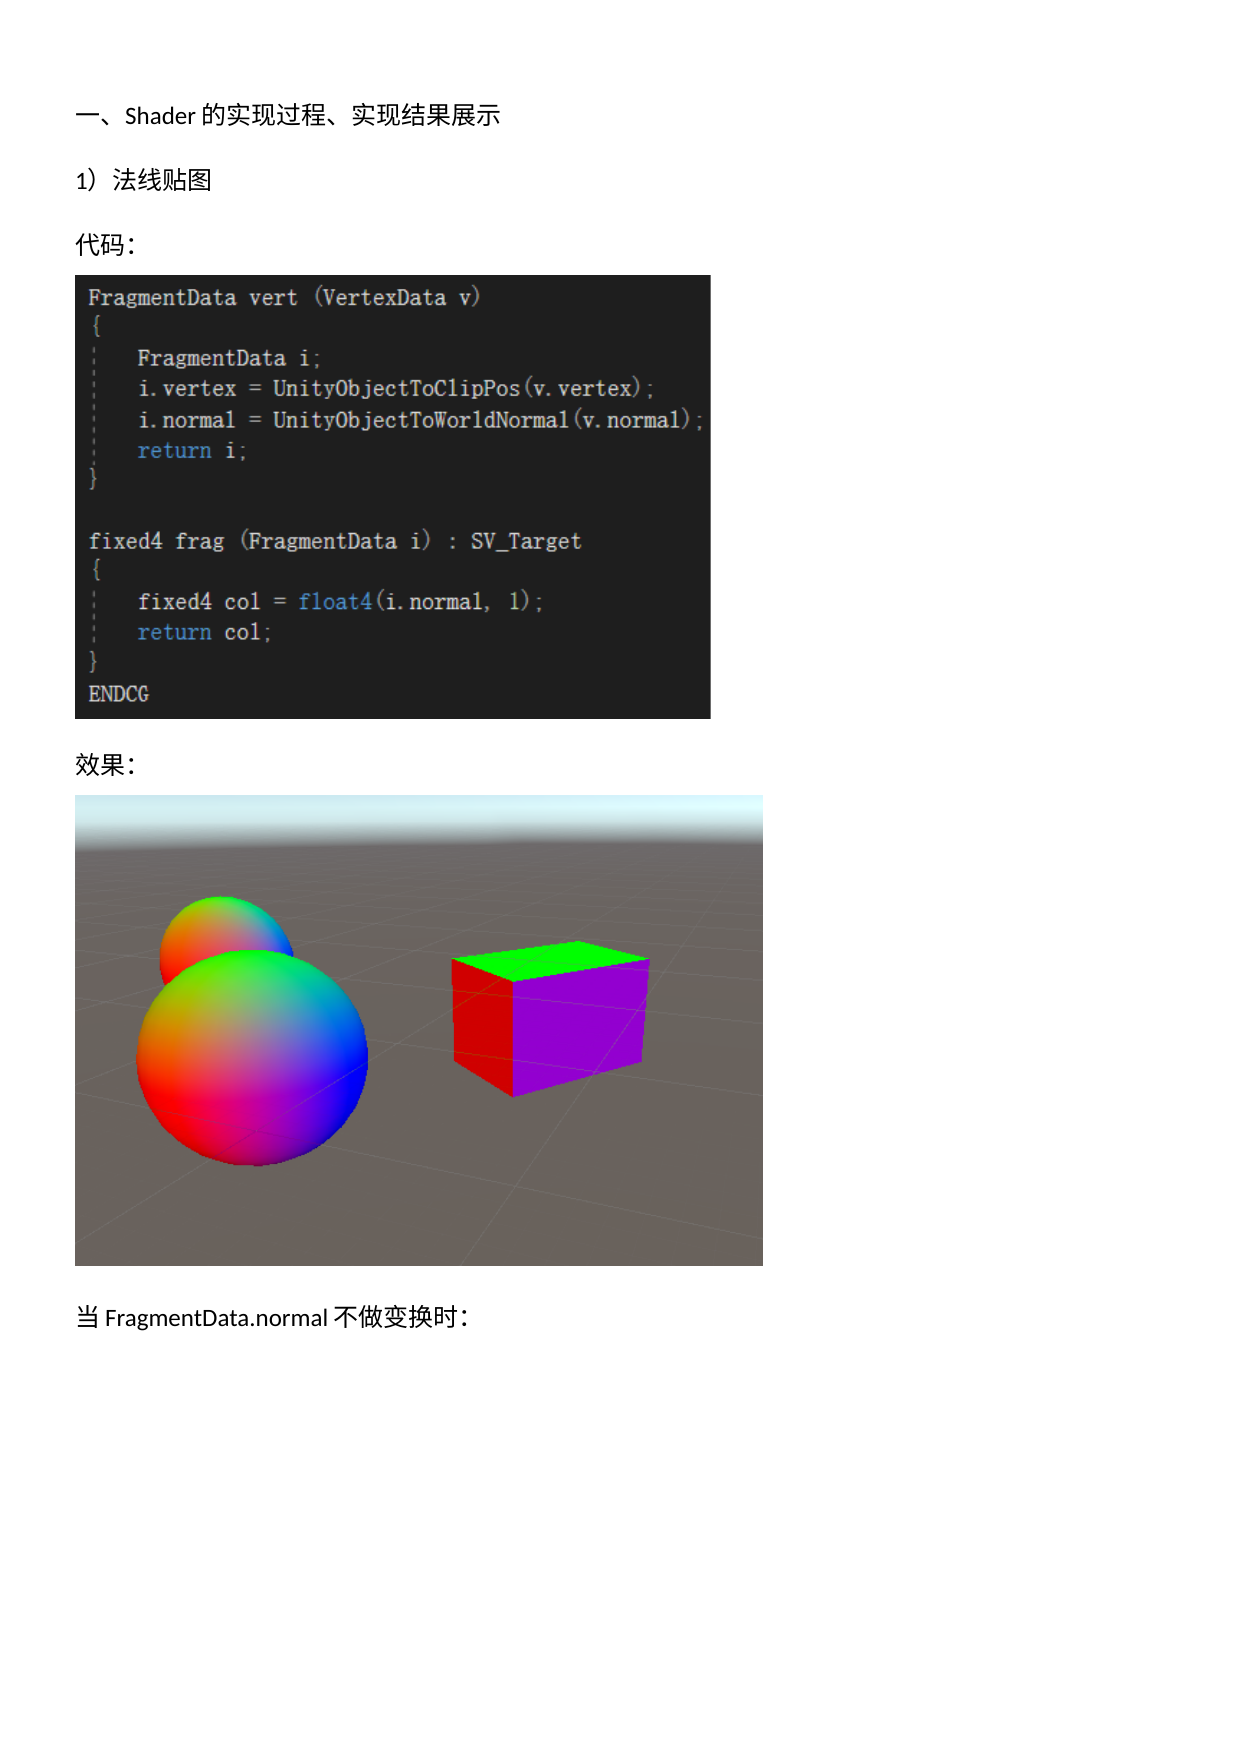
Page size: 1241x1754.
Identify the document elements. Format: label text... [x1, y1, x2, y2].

picture [75, 795, 763, 1266]
text 1）法线贴图 [75, 146, 1165, 211]
picture [75, 275, 711, 719]
text 代码： [75, 211, 1165, 276]
text 当FragmentData.normal不做变换时： [75, 1283, 1165, 1348]
text 一、Shader 的实现过程、实现结果展示 [75, 81, 1165, 146]
text 效果： [75, 731, 1165, 796]
